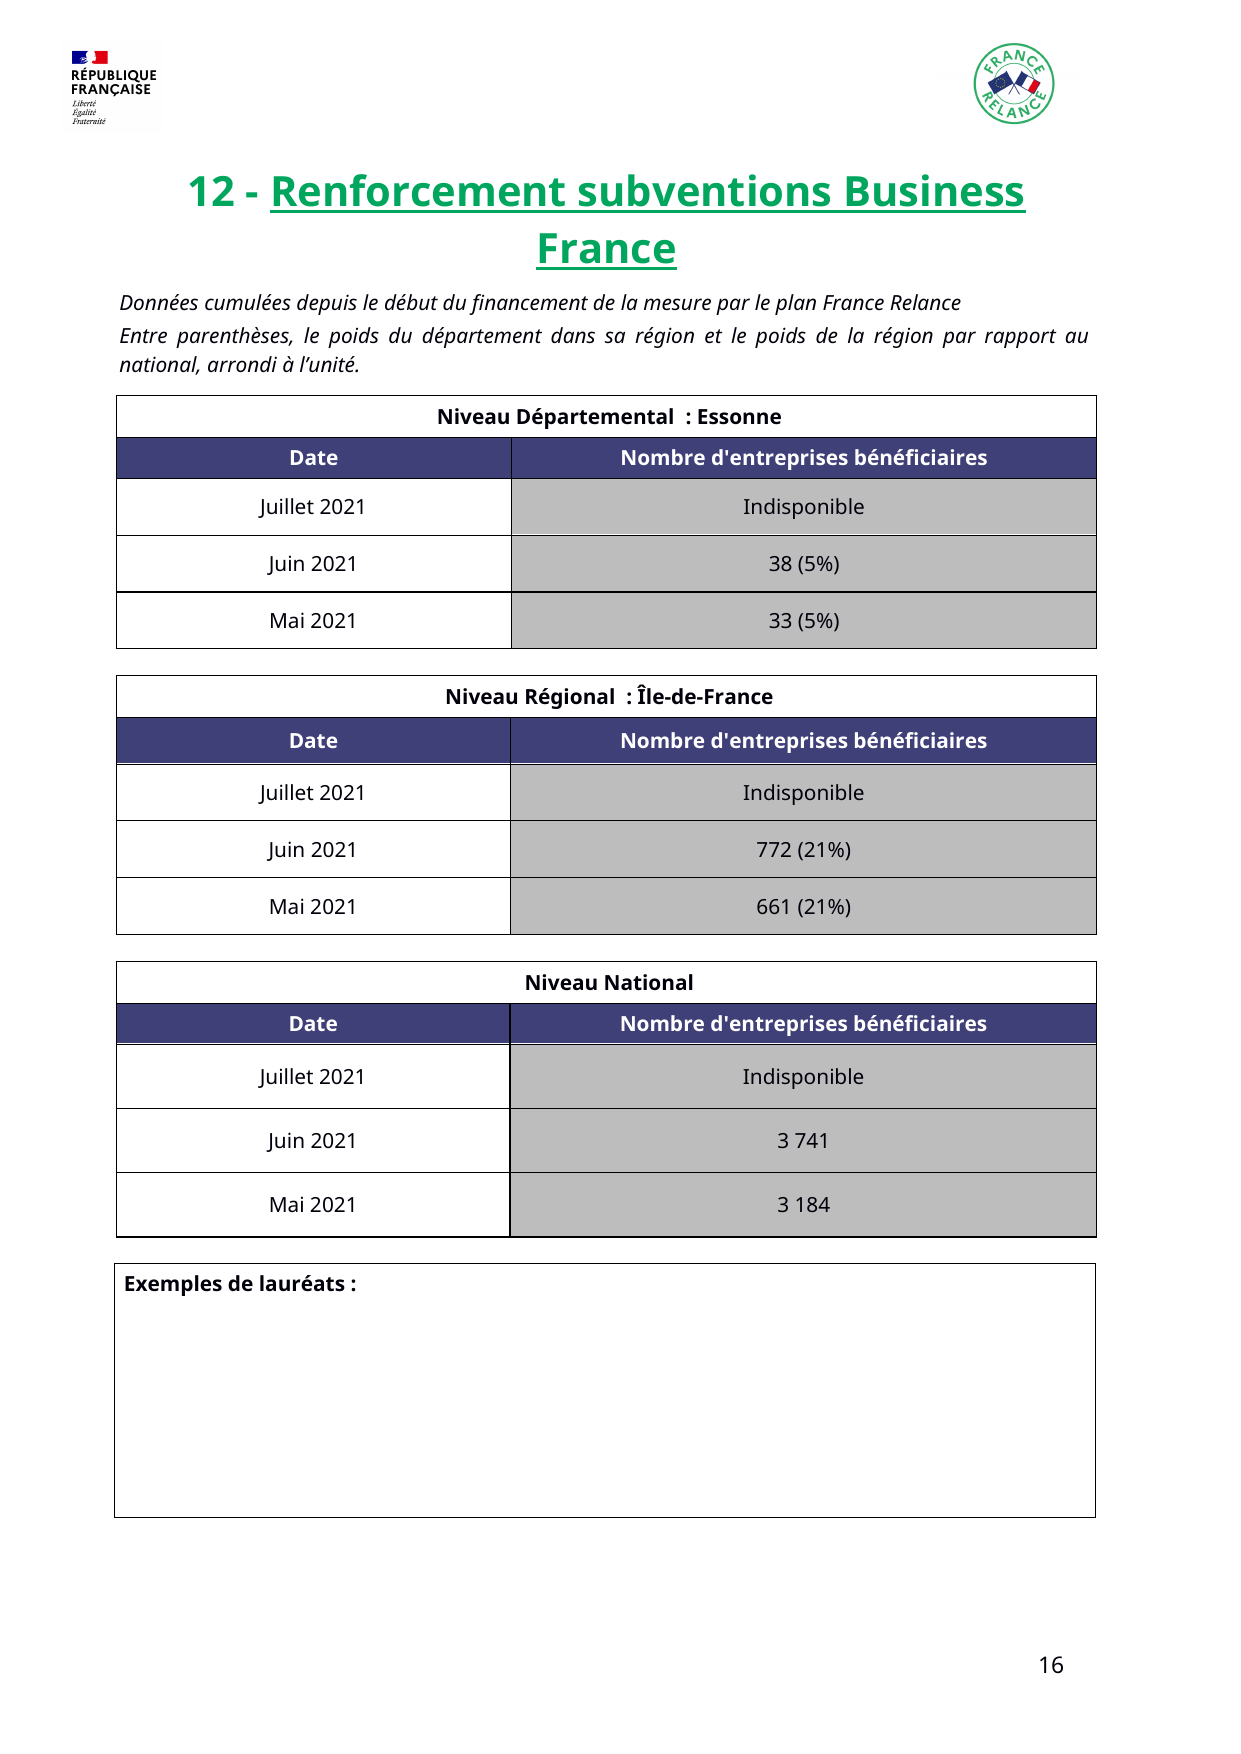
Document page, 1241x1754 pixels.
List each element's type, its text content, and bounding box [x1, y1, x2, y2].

table_cell Indisponible [512, 479, 1096, 534]
table_cell 3 741 [511, 1109, 1096, 1172]
table_header Niveau National [117, 962, 1096, 1002]
table_cell 772 (21%) [511, 821, 1096, 877]
table_cell Date [117, 718, 510, 763]
table_cell Juillet 2021 [117, 479, 511, 534]
table_cell 38 (5%) [512, 536, 1096, 591]
table_cell Date [117, 438, 511, 478]
table_cell Juillet 2021 [117, 765, 510, 820]
table_cell Juin 2021 [117, 821, 510, 877]
picture [935, 31, 1082, 126]
table_cell Mai 2021 [117, 593, 511, 648]
picture [60, 39, 164, 133]
table_cell 661 (21%) [511, 878, 1096, 934]
table_header Niveau Régional : Île-de-France [117, 676, 1096, 717]
table_cell Nombre d'entreprises bénéficiaires [511, 718, 1096, 763]
table_cell Juin 2021 [117, 1109, 509, 1172]
table_cell 33 (5%) [512, 593, 1096, 648]
table_cell 3 184 [511, 1173, 1096, 1236]
table_cell Juillet 2021 [117, 1045, 509, 1108]
table_cell Mai 2021 [117, 878, 510, 934]
table_header Niveau Départemental : Essonne [117, 396, 1096, 437]
table_cell Nombre d'entreprises bénéficiaires [511, 1004, 1096, 1043]
table_header Exemples de lauréats : [115, 1264, 1095, 1517]
table_cell Nombre d'entreprises bénéficiaires [512, 438, 1096, 478]
table_cell Indisponible [511, 1045, 1096, 1108]
table_cell Mai 2021 [117, 1173, 509, 1236]
text Entre parenthèses, le poids du département dans sa région et le poids de la région par rapport au national, arrondi à l’unité. [119, 321, 1094, 378]
text Données cumulées depuis le début du financement de la mesure par le plan France Relance [119, 288, 1094, 317]
table_cell Indisponible [511, 765, 1096, 820]
subtitle 12 - Renforcement subventions Business France [119, 162, 1094, 276]
table_cell Juin 2021 [117, 536, 511, 591]
table_cell Date [117, 1004, 509, 1043]
